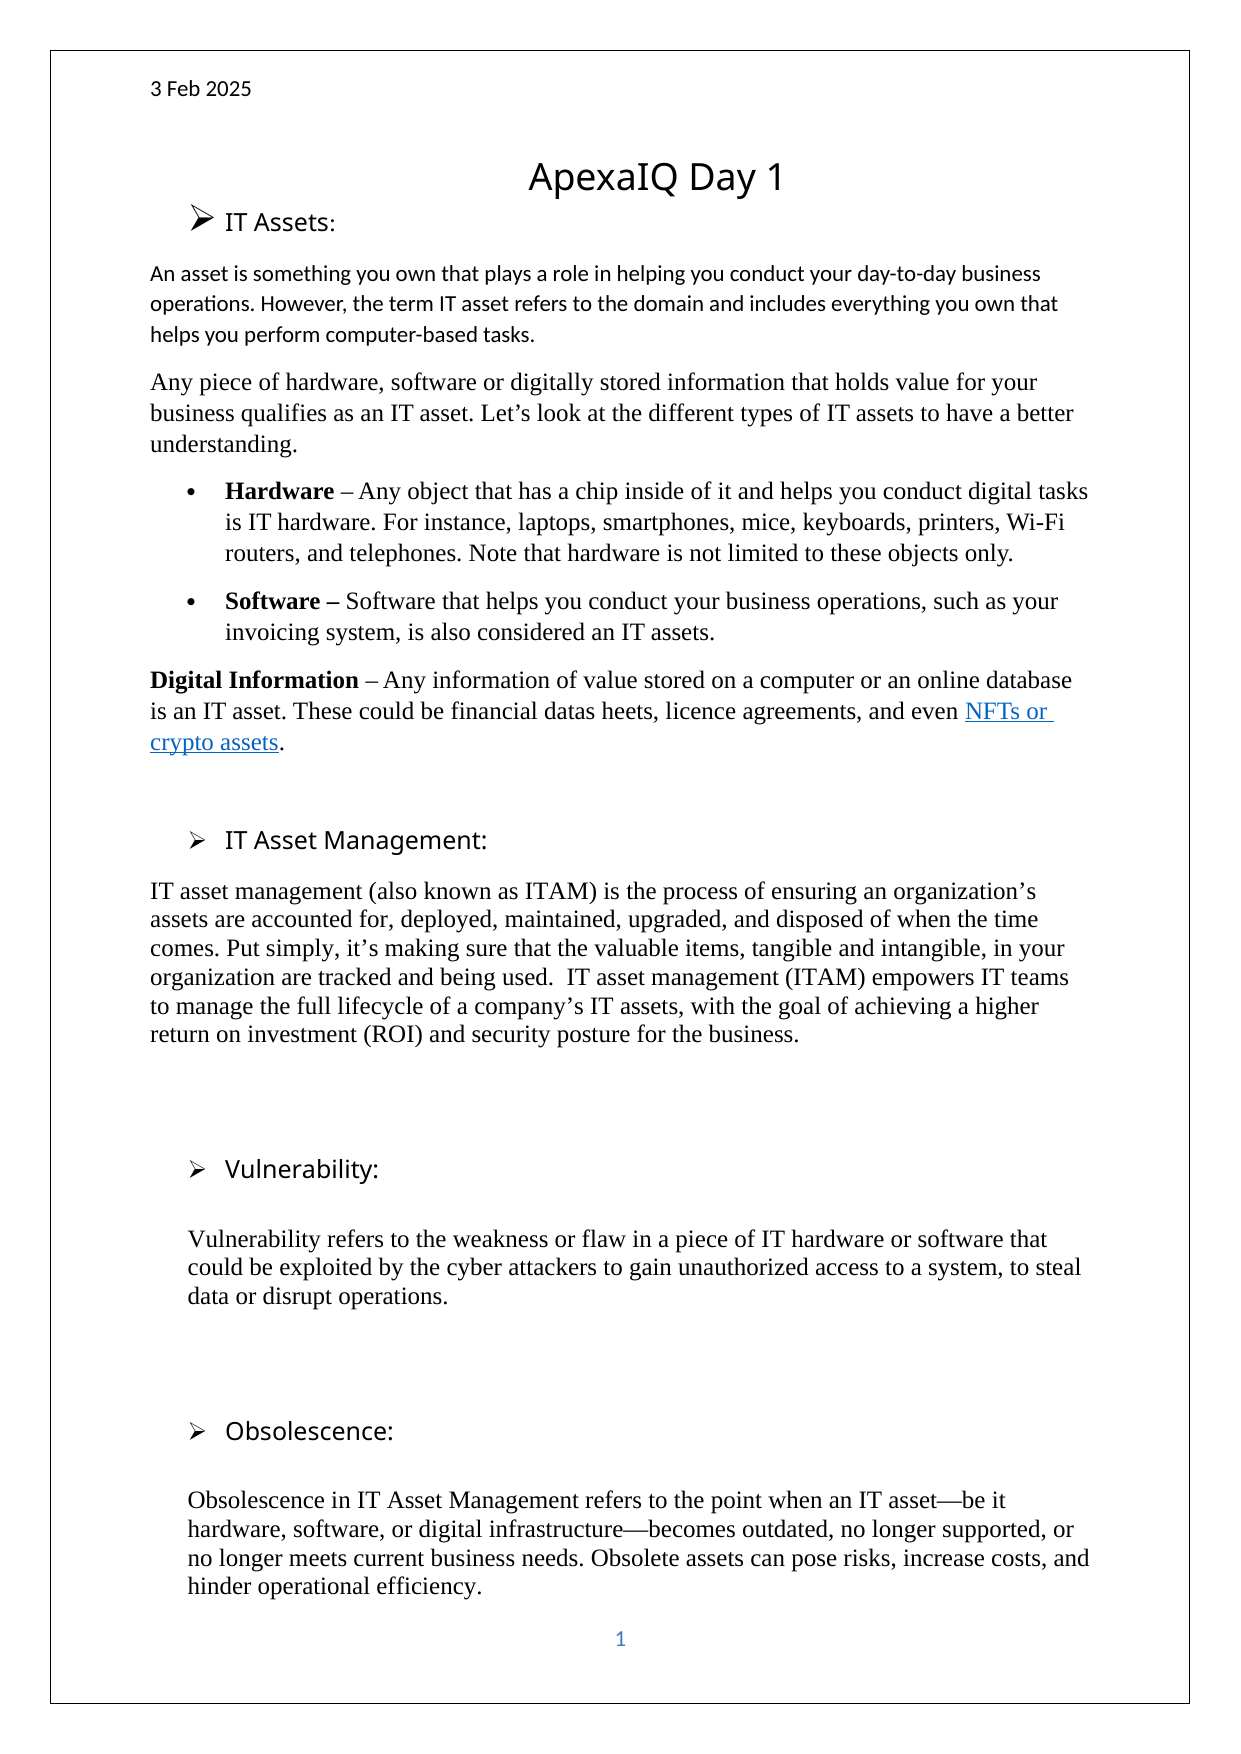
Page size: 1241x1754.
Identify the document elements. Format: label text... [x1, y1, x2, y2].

list Hardware – Any object that has a chip inside of it and helps you conduct digital tasks is IT hardware. For instance, laptops, smartphones, mice, keyboards, printers, Wi-Fi routers, and telephones. Note that hardware is not limited to these objects only. [187, 476, 1090, 567]
text Any piece of hardware, software or digitally stored information that holds value for your business qualifies as an IT asset. Let’s look at the different types of IT assets to have a better understanding. [150, 367, 1090, 457]
text An asset is something you own that plays a role in helping you conduct your day-to-day business operations. However, the term IT asset refers to the domain and includes everything you own that helps you perform computer-based tasks. [150, 259, 1090, 348]
list Vulnerability: [187, 1152, 1090, 1186]
list ApexaIQ Day 1 [225, 150, 1090, 201]
text Vulnerability refers to the weakness or flaw in a piece of IT hardware or software that could be exploited by the cyber attackers to gain unauthorized access to a system, to steal data or disrupt operations. [187, 1224, 1090, 1310]
list IT Assets: [187, 205, 1090, 240]
text Obsolescence in IT Asset Management refers to the point when an IT asset—be it hardware, software, or digital infrastructure—becomes outdated, no longer supported, or no longer meets current business needs. Obsolete assets can pose risks, increase costs, and hinder operational efficiency. [187, 1485, 1090, 1600]
list Obsolescence: [187, 1414, 1090, 1448]
list Software – Software that helps you conduct your business operations, such as your invoicing system, is also considered an IT assets. [187, 586, 1090, 646]
text IT asset management (also known as ITAM) is the process of ensuring an organization’s assets are accounted for, deployed, maintained, upgraded, and disposed of when the time comes. Put simply, it’s making sure that the valuable items, tangible and intangible, in your organization are tracked and being used. IT asset management (ITAM) empowers IT teams to manage the full lifecycle of a company’s IT assets, with the goal of achieving a higher return on investment (ROI) and security posture for the business. [150, 876, 1090, 1048]
text Digital Information – Any information of value stored on a computer or an online database is an IT asset. These could be financial datas heets, licence agreements, and even NFTs or crypto assets. [150, 665, 1090, 756]
list IT Asset Management: [187, 822, 1090, 856]
